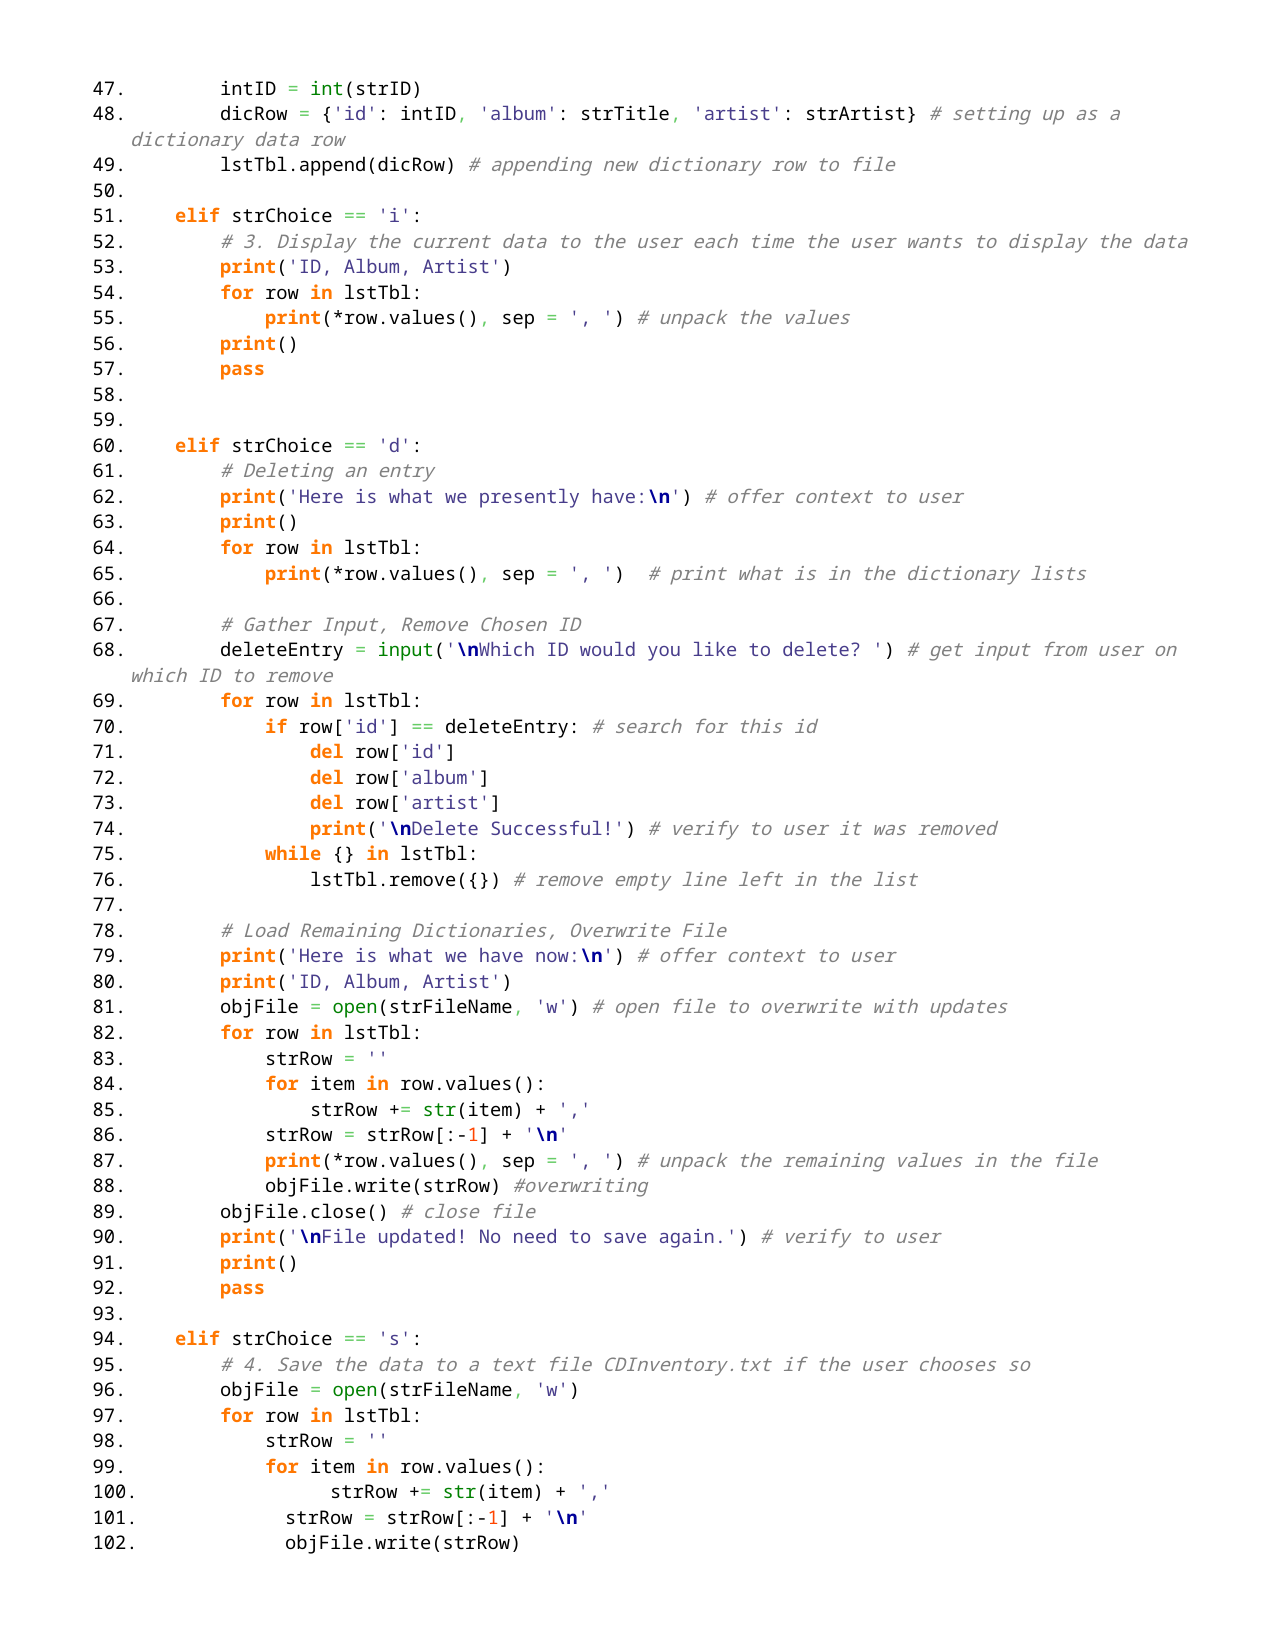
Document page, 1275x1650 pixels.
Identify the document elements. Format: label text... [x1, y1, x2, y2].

list print(*row.values(), sep = ', ') # unpack the values [92, 305, 1200, 330]
list # Deleting an entry [92, 458, 1200, 483]
list dicRow = {'id': intID, 'album': strTitle, 'artist': strArtist} # setting up as a dictionary data row [92, 101, 1200, 152]
list del row['id'] [92, 738, 1200, 764]
list objFile.close() # close file [92, 1198, 1200, 1223]
list for row in lstTbl: [92, 279, 1200, 305]
list strRow = '' [92, 1428, 1200, 1453]
list strRow = strRow[:-1] + '\n' [92, 1121, 1200, 1147]
list del row['album'] [92, 764, 1200, 789]
list deleteEntry = input('\nWhich ID would you like to delete? ') # get input from user on which ID to remove [92, 636, 1200, 687]
list for row in lstTbl: [92, 534, 1200, 560]
list objFile = open(strFileName, 'w') [92, 1377, 1200, 1402]
list # 3. Display the current data to the user each time the user wants to display the data [92, 228, 1200, 254]
list for row in lstTbl: [92, 1402, 1200, 1428]
list elif strChoice == 's': [92, 1326, 1200, 1351]
list print('\nFile updated! No need to save again.') # verify to user [92, 1223, 1200, 1249]
list print() [92, 1249, 1200, 1274]
list # Gather Input, Remove Chosen ID [92, 611, 1200, 636]
list print('ID, Album, Artist') [92, 254, 1200, 279]
list print() [92, 330, 1200, 356]
list objFile.write(strRow) [92, 1530, 1200, 1555]
list elif strChoice == 'd': [92, 432, 1200, 458]
list print('ID, Album, Artist') [92, 968, 1200, 994]
list strRow = strRow[:-1] + '\n' [92, 1504, 1200, 1530]
list del row['artist'] [92, 789, 1200, 815]
list for item in row.values(): [92, 1453, 1200, 1479]
list elif strChoice == 'i': [92, 203, 1200, 228]
list for row in lstTbl: [92, 687, 1200, 713]
list print('Here is what we presently have:\n') # offer context to user [92, 483, 1200, 509]
list strRow = '' [92, 1045, 1200, 1070]
list pass [92, 356, 1200, 381]
list objFile.write(strRow) #overwriting [92, 1172, 1200, 1198]
list print('\nDelete Successful!') # verify to user it was removed [92, 815, 1200, 841]
list while {} in lstTbl: [92, 841, 1200, 866]
list # 4. Save the data to a text file CDInventory.txt if the user chooses so [92, 1351, 1200, 1377]
list print(*row.values(), sep = ', ') # unpack the remaining values in the file [92, 1147, 1200, 1172]
list pass [92, 1274, 1200, 1300]
list # Load Remaining Dictionaries, Overwrite File [92, 917, 1200, 943]
list for row in lstTbl: [92, 1019, 1200, 1045]
list strRow += str(item) + ',' [92, 1479, 1200, 1504]
list lstTbl.remove({}) # remove empty line left in the list [92, 866, 1200, 892]
list objFile = open(strFileName, 'w') # open file to overwrite with updates [92, 994, 1200, 1019]
list for item in row.values(): [92, 1070, 1200, 1096]
list strRow += str(item) + ',' [92, 1096, 1200, 1121]
list intID = int(strID) [92, 75, 1200, 101]
list print() [92, 509, 1200, 534]
list print('Here is what we have now:\n') # offer context to user [92, 943, 1200, 968]
list print(*row.values(), sep = ', ') # print what is in the dictionary lists [92, 560, 1200, 585]
list lstTbl.append(dicRow) # appending new dictionary row to file [92, 152, 1200, 177]
list if row['id'] == deleteEntry: # search for this id [92, 713, 1200, 738]
